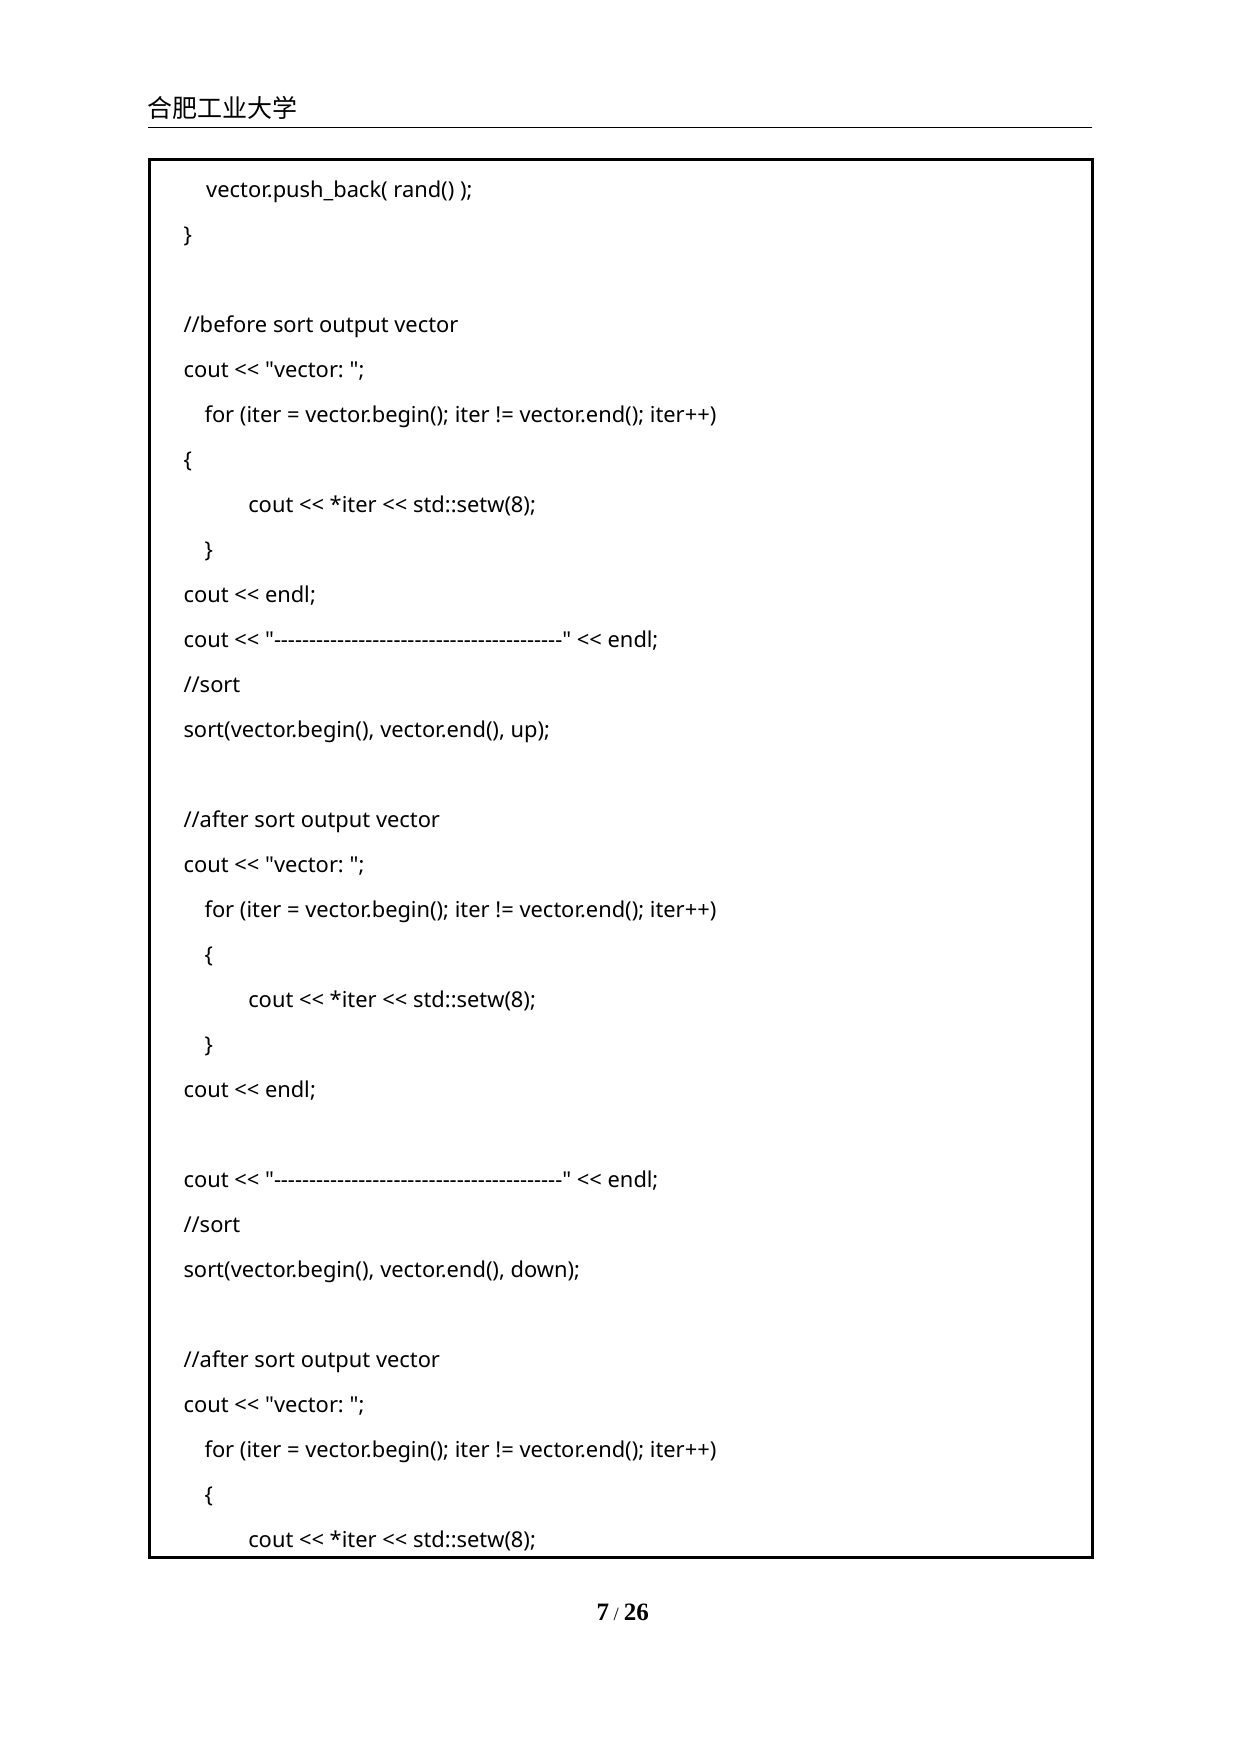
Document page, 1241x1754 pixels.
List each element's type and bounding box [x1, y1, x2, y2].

table_cell [151, 161, 1091, 1556]
